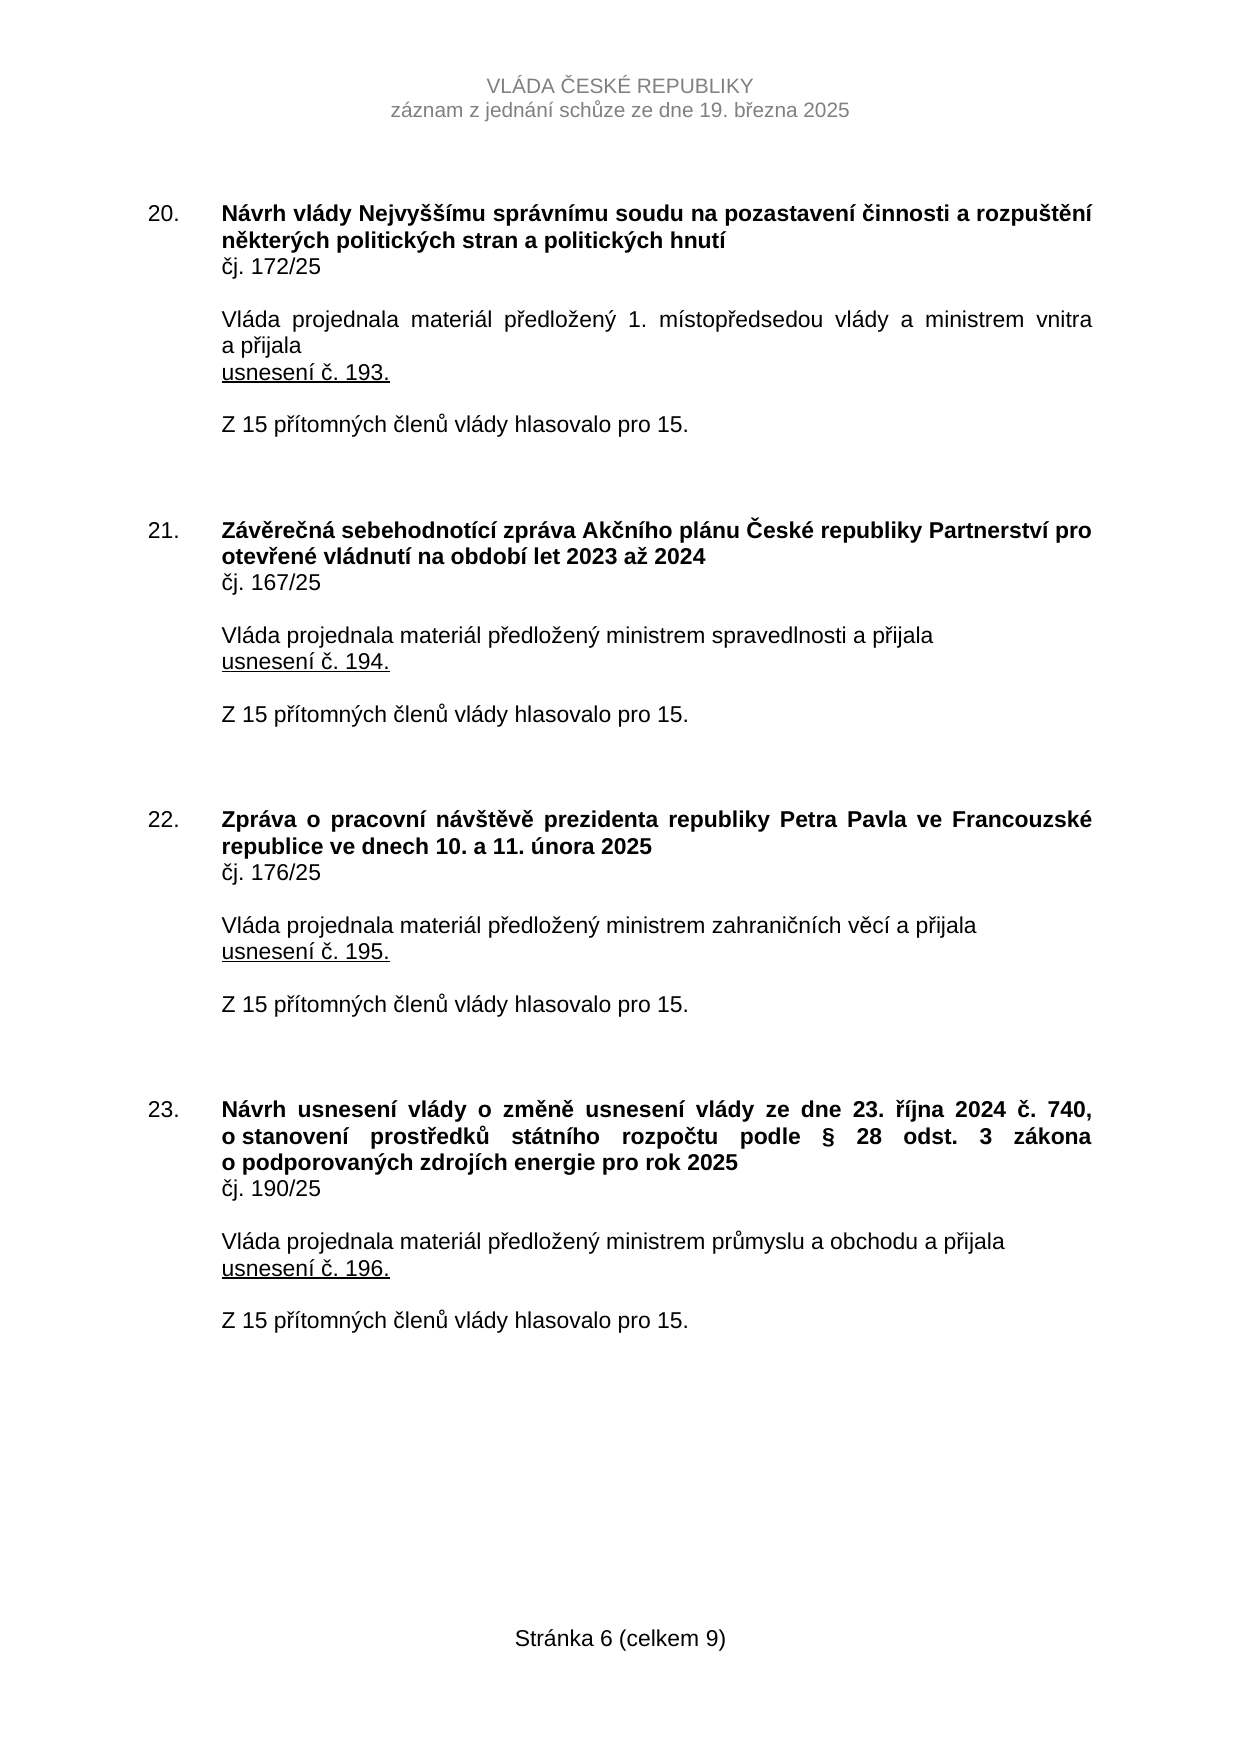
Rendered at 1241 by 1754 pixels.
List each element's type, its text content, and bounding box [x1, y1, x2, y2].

text 23. Návrh usnesení vlády o změně usnesení vlády ze dne 23. října 2024 č. 740, o stanovení prostředků státního rozpočtu podle § 28 odst. 3 zákona o podporovaných zdrojích energie pro rok 2025 [148, 1096, 1093, 1175]
text čj. 176/25 [148, 859, 1093, 886]
text Z 15 přítomných členů vlády hlasovalo pro 15. [148, 991, 1093, 1017]
text čj. 167/25 [148, 569, 1093, 596]
text usnesení č. 195. [148, 938, 1093, 964]
text Z 15 přítomných členů vlády hlasovalo pro 15. [148, 701, 1093, 727]
text Vláda projednala materiál předložený ministrem průmyslu a obchodu a přijala [148, 1228, 1093, 1254]
text Vláda projednala materiál předložený ministrem zahraničních věcí a přijala [148, 912, 1093, 938]
text usnesení č. 196. [148, 1254, 1093, 1281]
text Vláda projednala materiál předložený ministrem spravedlnosti a přijala [148, 622, 1093, 648]
text Z 15 přítomných členů vlády hlasovalo pro 15. [148, 411, 1093, 437]
text usnesení č. 193. [148, 358, 1093, 385]
text čj. 172/25 [148, 253, 1093, 279]
text 22. Zpráva o pracovní návštěvě prezidenta republiky Petra Pavla ve Francouzské republice ve dnech 10. a 11. února 2025 [148, 806, 1093, 859]
text usnesení č. 194. [148, 648, 1093, 675]
text Vláda projednala materiál předložený 1. místopředsedou vlády a ministrem vnitra a přijala [148, 306, 1093, 358]
text Z 15 přítomných členů vlády hlasovalo pro 15. [148, 1307, 1093, 1333]
text 20. Návrh vlády Nejvyššímu správnímu soudu na pozastavení činnosti a rozpuštění některých politických stran a politických hnutí [148, 200, 1093, 253]
text čj. 190/25 [148, 1175, 1093, 1202]
text 21. Závěrečná sebehodnotící zpráva Akčního plánu České republiky Partnerství pro otevřené vládnutí na období let 2023 až 2024 [148, 517, 1093, 569]
